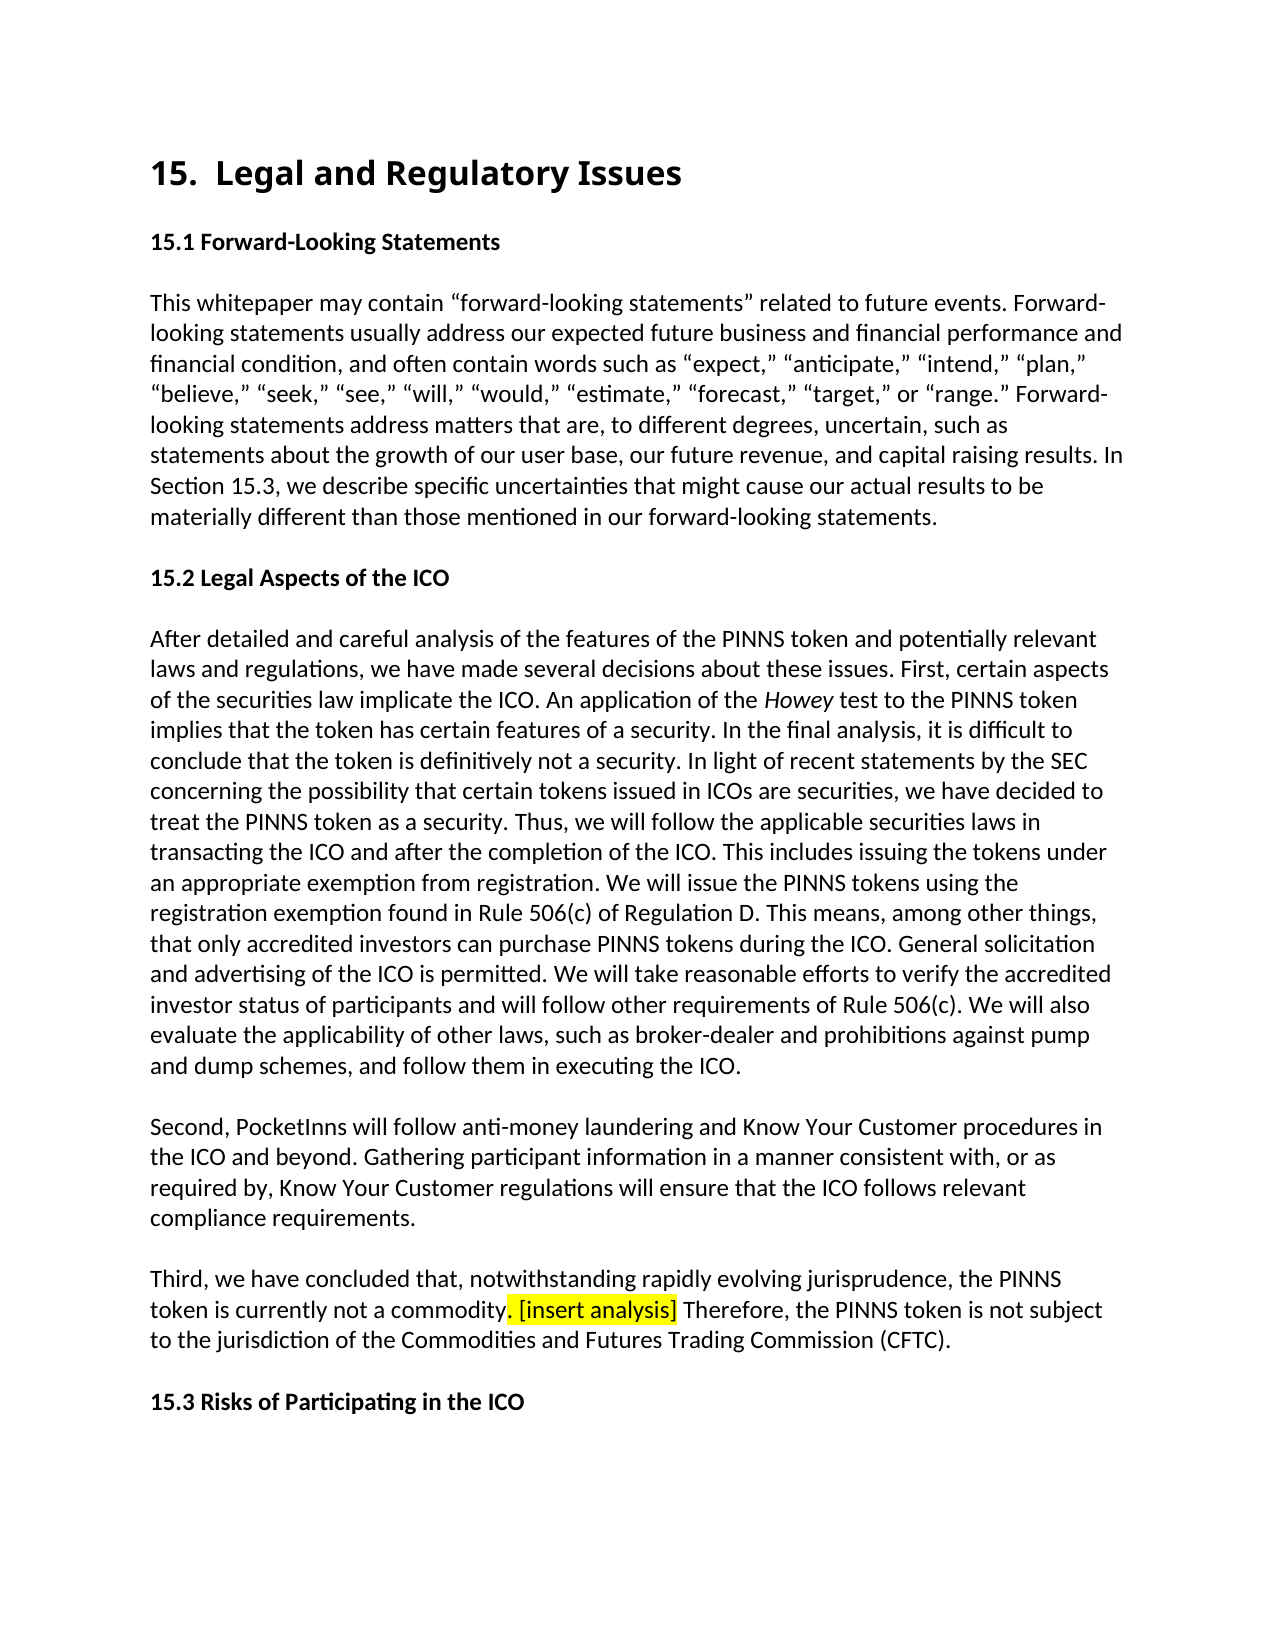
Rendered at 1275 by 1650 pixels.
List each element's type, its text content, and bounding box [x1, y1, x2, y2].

text 15. Legal and Regulatory Issues [150, 150, 1125, 195]
text After detailed and careful analysis of the features of the PINNS token and potentially relevant laws and regulations, we have made several decisions about these issues. First, certain aspects of the securities law implicate the ICO. An application of the Howey test to the PINNS token implies that the token has certain features of a security. In the final analysis, it is difficult to conclude that the token is definitively not a security. In light of recent statements by the SEC concerning the possibility that certain tokens issued in ICOs are securities, we have decided to treat the PINNS token as a security. Thus, we will follow the applicable securities laws in transacting the ICO and after the completion of the ICO. This includes issuing the tokens under an appropriate exemption from registration. We will issue the PINNS tokens using the registration exemption found in Rule 506(c) of Regulation D. This means, among other things, that only accredited investors can purchase PINNS tokens during the ICO. General solicitation and advertising of the ICO is permitted. We will take reasonable efforts to verify the accredited investor status of participants and will follow other requirements of Rule 506(c). We will also evaluate the applicability of other laws, such as broker-dealer and prohibitions against pump and dump schemes, and follow them in executing the ICO. [150, 623, 1125, 1081]
text Second, PocketInns will follow anti-money laundering and Know Your Customer procedures in the ICO and beyond. Gathering participant information in a manner consistent with, or as required by, Know Your Customer regulations will ensure that the ICO follows relevant compliance requirements. [150, 1111, 1125, 1233]
text 15.1 Forward-Looking Statements [150, 226, 1125, 256]
text 15.3 Risks of Participating in the ICO [150, 1386, 1125, 1416]
text This whitepaper may contain “forward-looking statements” related to future events. Forward-looking statements usually address our expected future business and financial performance and financial condition, and often contain words such as “expect,” “anticipate,” “intend,” “plan,” “believe,” “seek,” “see,” “will,” “would,” “estimate,” “forecast,” “target,” or “range.” Forward-looking statements address matters that are, to different degrees, uncertain, such as statements about the growth of our user base, our future revenue, and capital raising results. In Section 15.3, we describe specific uncertainties that might cause our actual results to be materially different than those mentioned in our forward-looking statements. [150, 287, 1125, 531]
text 15.2 Legal Aspects of the ICO [150, 562, 1125, 592]
text Third, we have concluded that, notwithstanding rapidly evolving jurisprudence, the PINNS token is currently not a commodity. [insert analysis] Therefore, the PINNS token is not subject to the jurisdiction of the Commodities and Futures Trading Commission (CFTC). [150, 1264, 1125, 1355]
